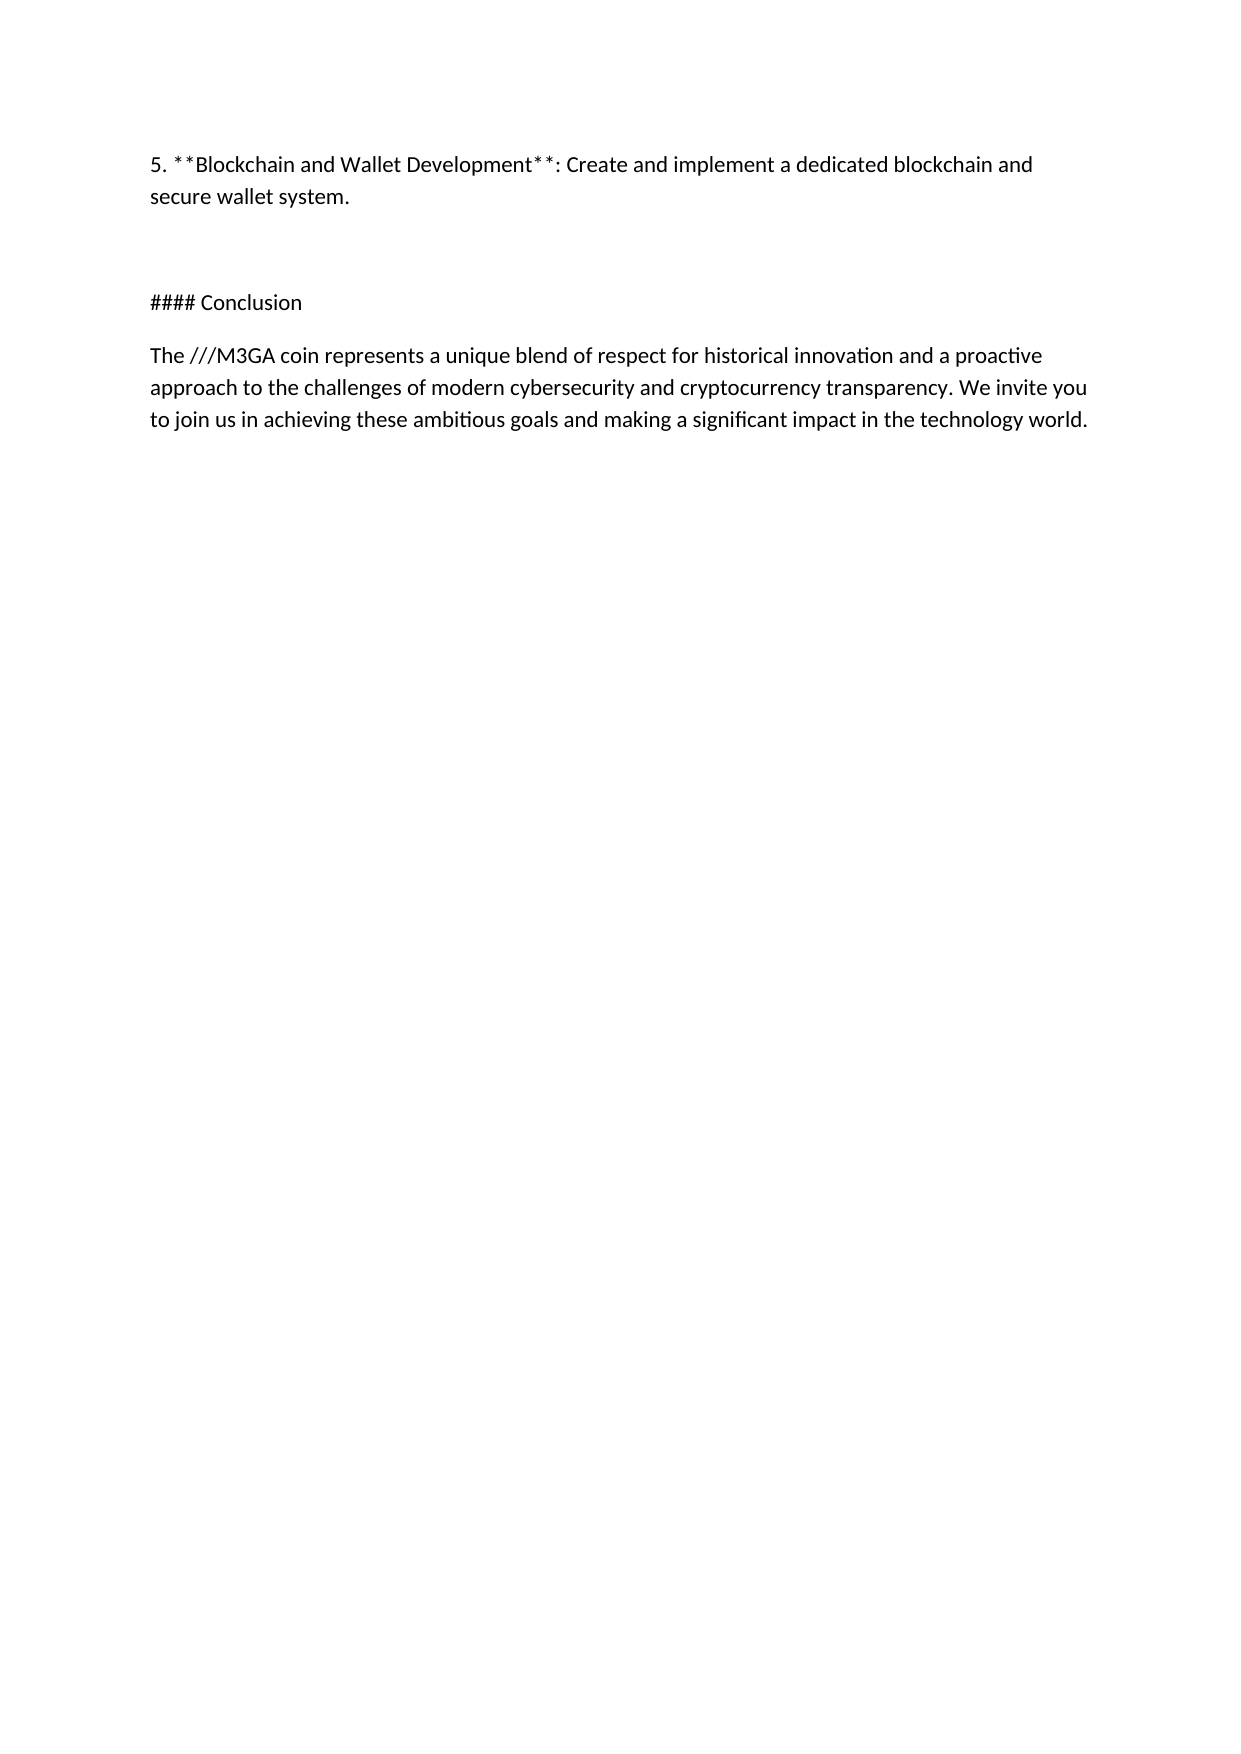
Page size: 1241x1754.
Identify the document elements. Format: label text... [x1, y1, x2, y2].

text The ///M3GA coin represents a unique blend of respect for historical innovation and a proactive approach to the challenges of modern cybersecurity and cryptocurrency transparency. We invite you to join us in achieving these ambitious goals and making a significant impact in the technology world. [150, 341, 1090, 434]
text #### Conclusion [150, 288, 1090, 316]
text 5. **Blockchain and Wallet Development**: Create and implement a dedicated blockchain and secure wallet system. [150, 150, 1090, 210]
